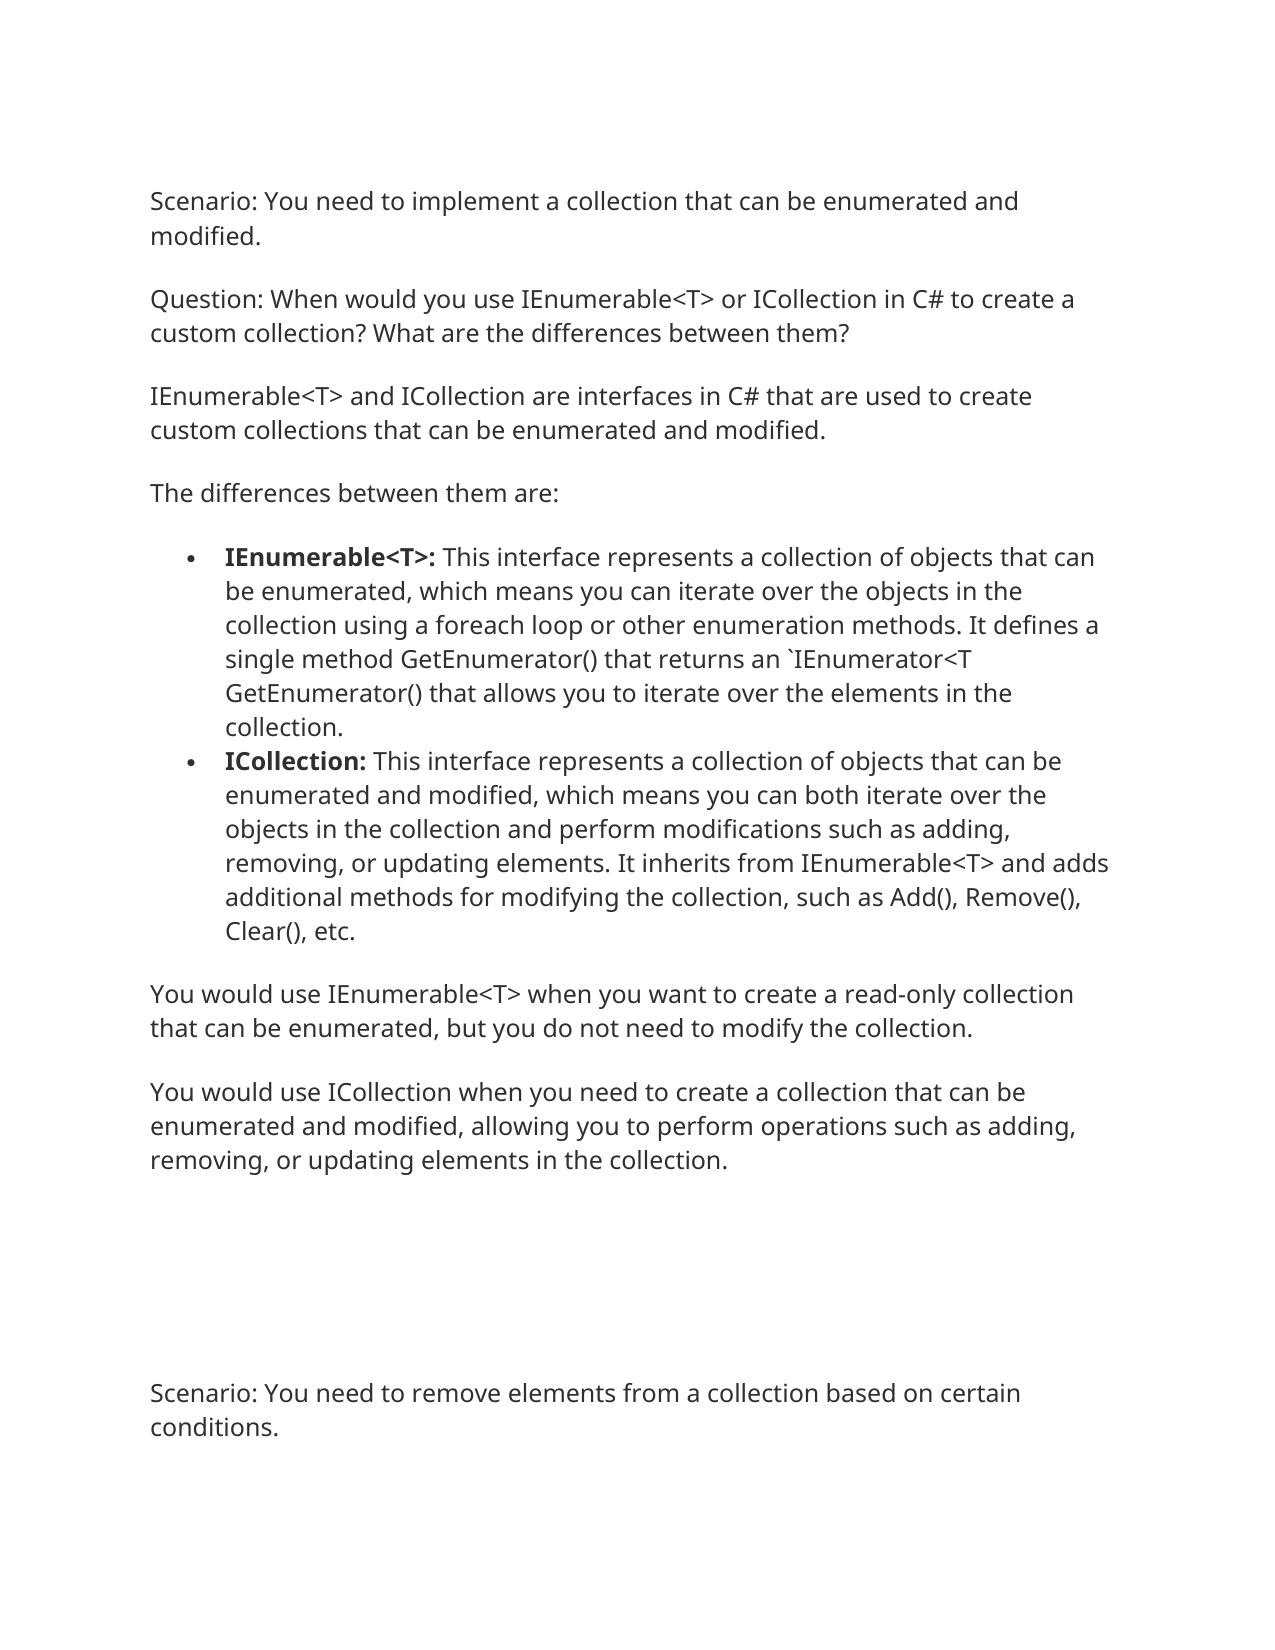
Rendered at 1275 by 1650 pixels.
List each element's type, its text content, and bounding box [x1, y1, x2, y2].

text Scenario: You need to implement a collection that can be enumerated and modified. [150, 184, 1125, 252]
list IEnumerable<T>: This interface represents a collection of objects that can be enumerated, which means you can iterate over the objects in the collection using a foreach loop or other enumeration methods. It defines a single method GetEnumerator() that returns an `IEnumerator<T GetEnumerator() that allows you to iterate over the elements in the collection. [187, 539, 1125, 743]
text IEnumerable<T> and ICollection are interfaces in C# that are used to create custom collections that can be enumerated and modified. [150, 379, 1125, 447]
text The differences between them are: [150, 476, 1125, 510]
text You would use ICollection when you need to create a collection that can be enumerated and modified, allowing you to perform operations such as adding, removing, or updating elements in the collection. [150, 1074, 1125, 1177]
text Question: When would you use IEnumerable<T> or ICollection in C# to create a custom collection? What are the differences between them? [150, 281, 1125, 349]
text You would use IEnumerable<T> when you want to create a read-only collection that can be enumerated, but you do not need to modify the collection. [150, 977, 1125, 1045]
list ICollection: This interface represents a collection of objects that can be enumerated and modified, which means you can both iterate over the objects in the collection and perform modifications such as adding, removing, or updating elements. It inherits from IEnumerable<T> and adds additional methods for modifying the collection, such as Add(), Remove(), Clear(), etc. [187, 743, 1125, 948]
text Scenario: You need to remove elements from a collection based on certain conditions. [150, 1376, 1125, 1444]
